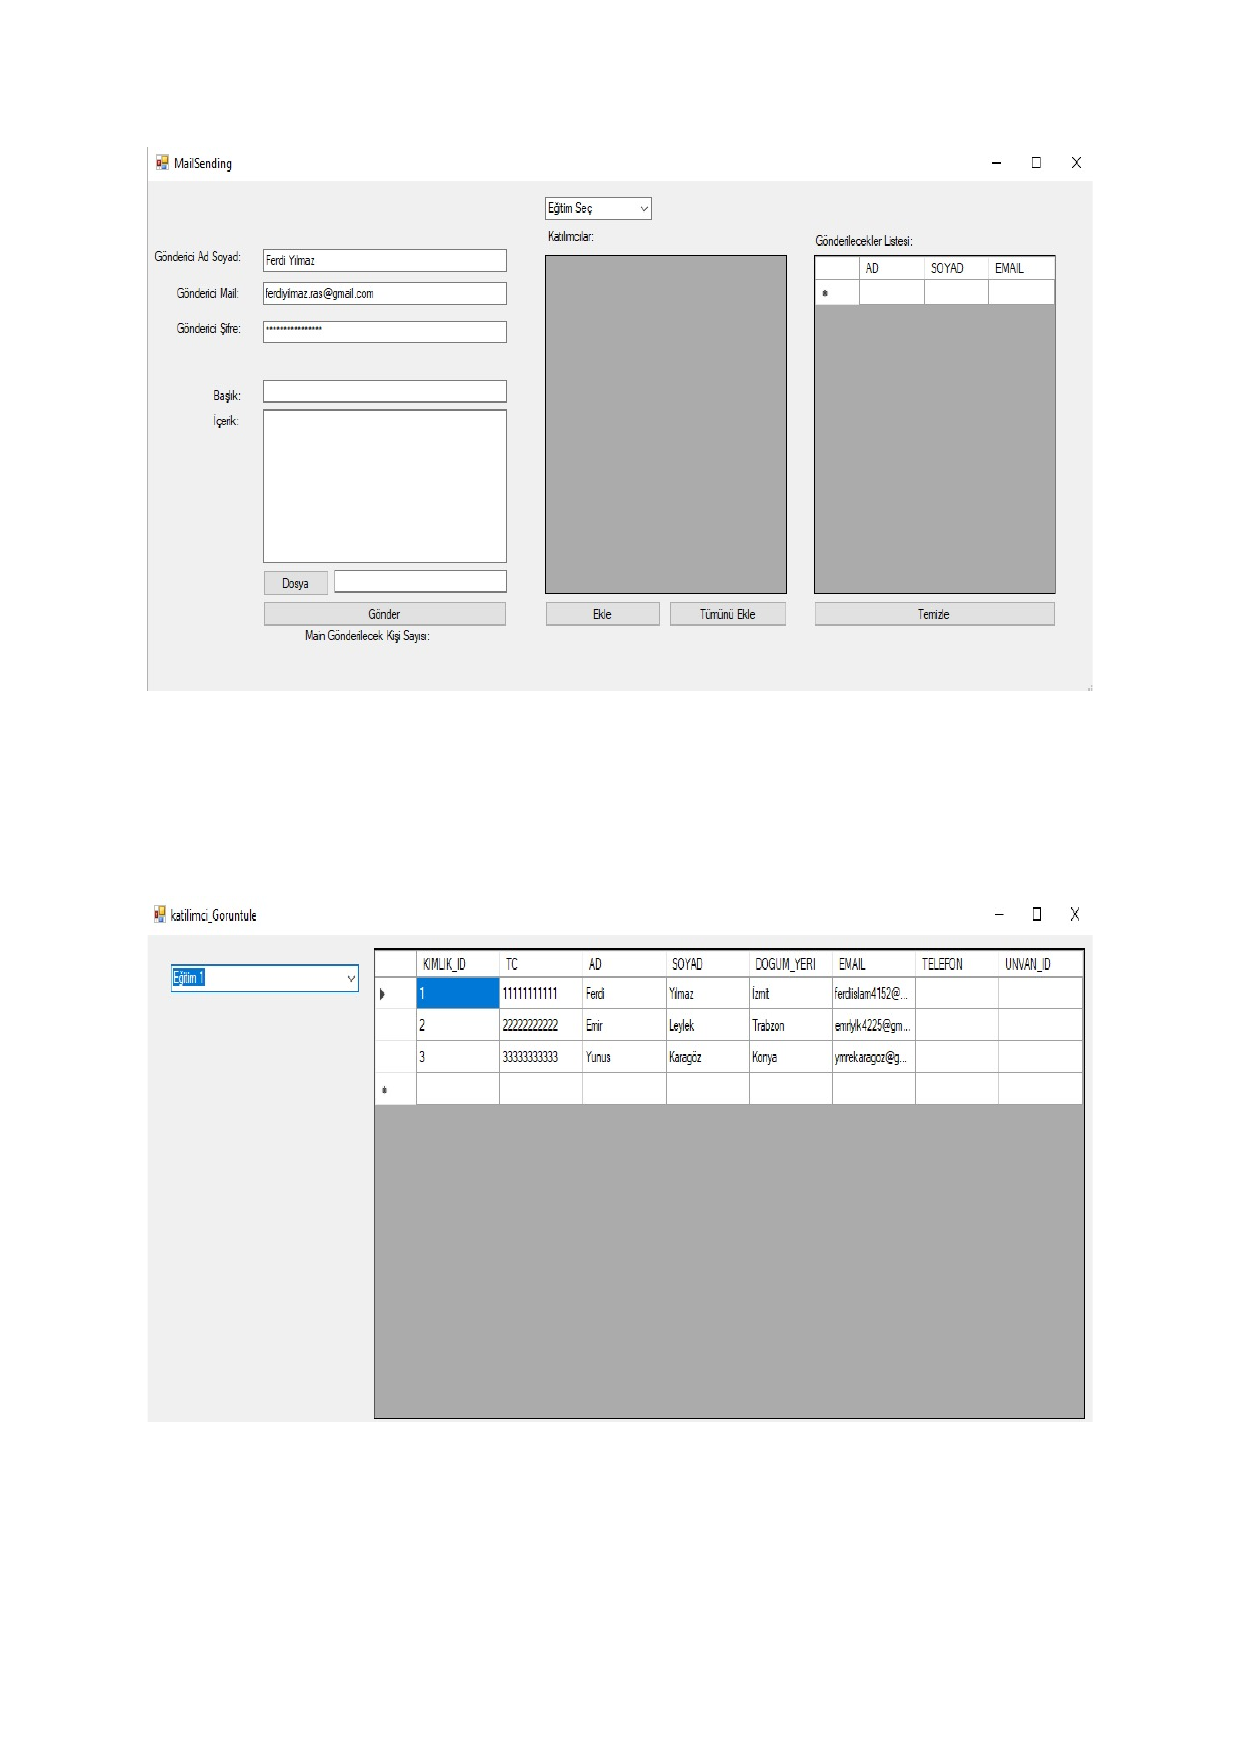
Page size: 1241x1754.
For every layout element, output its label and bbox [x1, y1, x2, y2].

picture [147, 896, 1093, 1422]
picture [147, 147, 1093, 691]
